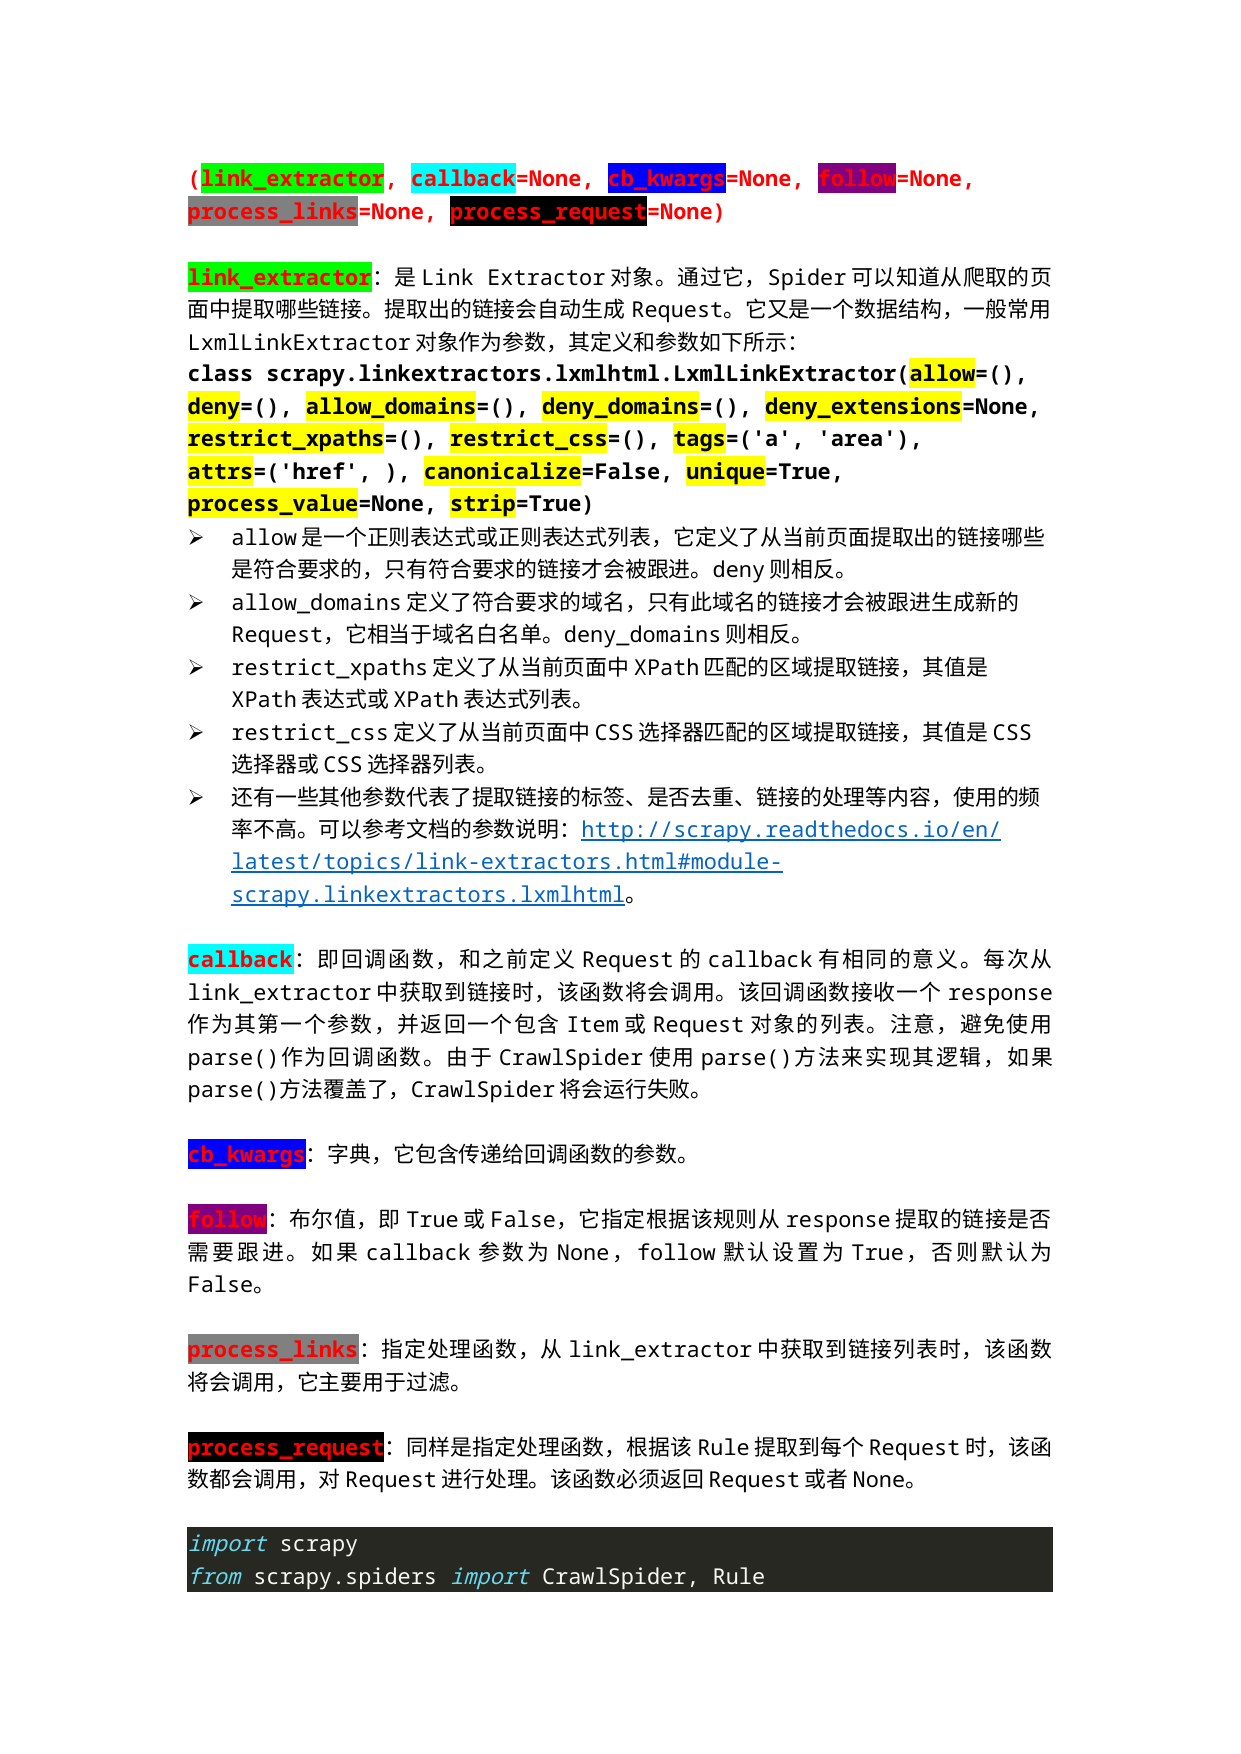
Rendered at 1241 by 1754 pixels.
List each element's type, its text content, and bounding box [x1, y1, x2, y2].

text cb_kwargs：字典，它包含传递给回调函数的参数。 [187, 1137, 1053, 1169]
list allow_domains定义了符合要求的域名，只有此域名的链接才会被跟进生成新的Request，它相当于域名白名单。deny_domains则相反。 [187, 584, 1053, 649]
list 还有一些其他参数代表了提取链接的标签、是否去重、链接的处理等内容，使用的频率不高。可以参考文档的参数说明：http://scrapy.readthedocs.io/en/latest/topics/link-extractors.html#module-scrapy.linkextractors.lxmlhtml。 [187, 779, 1053, 909]
text callback：即回调函数，和之前定义Request的callback有相同的意义。每次从link_extractor中获取到链接时，该函数将会调用。该回调函数接收一个response作为其第一个参数，并返回一个包含Item或Request对象的列表。注意，避免使用parse()作为回调函数。由于CrawlSpider使用parse()方法来实现其逻辑，如果parse()方法覆盖了，CrawlSpider将会运行失败。 [187, 942, 1053, 1104]
list allow是一个正则表达式或正则表达式列表，它定义了从当前页面提取出的链接哪些是符合要求的，只有符合要求的链接才会被跟进。deny则相反。 [187, 519, 1053, 584]
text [187, 1527, 1053, 1592]
text process_request：同样是指定处理函数，根据该Rule提取到每个Request时，该函数都会调用，对Request进行处理。该函数必须返回Request或者None。 [187, 1429, 1053, 1494]
text process_links：指定处理函数，从link_extractor中获取到链接列表时，该函数将会调用，它主要用于过滤。 [187, 1332, 1053, 1397]
list restrict_xpaths定义了从当前页面中XPath匹配的区域提取链接，其值是XPath表达式或XPath表达式列表。 [187, 649, 1053, 714]
text link_extractor：是Link Extractor对象。通过它，Spider可以知道从爬取的页面中提取哪些链接。提取出的链接会自动生成Request。它又是一个数据结构，一般常用LxmlLinkExtractor对象作为参数，其定义和参数如下所示： [187, 259, 1053, 357]
list restrict_css定义了从当前页面中CSS选择器匹配的区域提取链接，其值是CSS选择器或CSS选择器列表。 [187, 714, 1053, 779]
text (link_extractor, callback=None, cb_kwargs=None, follow=None, process_links=None, process_request=None) [187, 162, 1053, 227]
text follow：布尔值，即True或False，它指定根据该规则从response提取的链接是否需要跟进。如果callback参数为None，follow默认设置为True，否则默认为False。 [187, 1202, 1053, 1299]
text class scrapy.linkextractors.lxmlhtml.LxmlLinkExtractor(allow=(), deny=(), allow_domains=(), deny_domains=(), deny_extensions=None, restrict_xpaths=(), restrict_css=(), tags=('a', 'area'), attrs=('href', ), canonicalize=False, unique=True, process_value=None, strip=True) [187, 357, 1053, 519]
